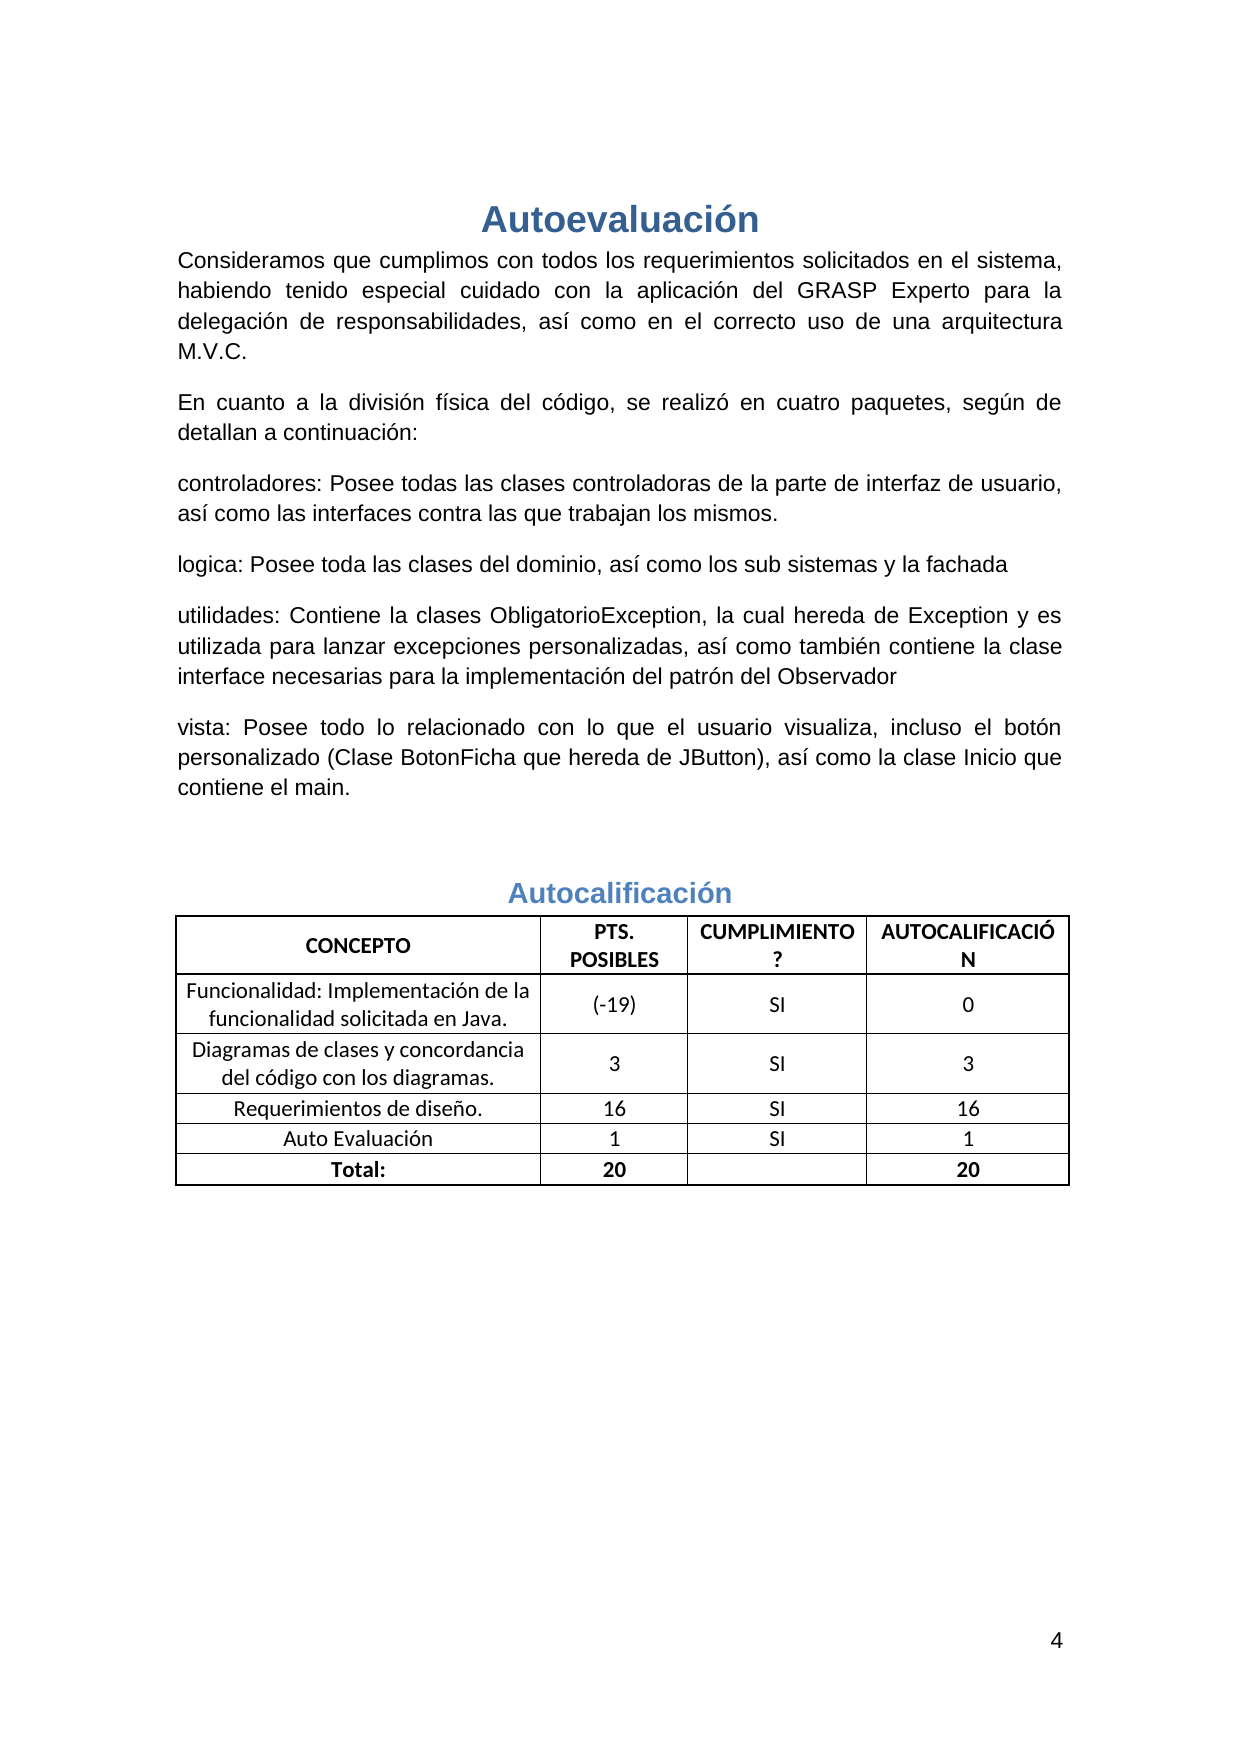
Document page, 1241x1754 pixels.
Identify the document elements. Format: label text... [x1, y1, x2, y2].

table_cell 16 [541, 1094, 687, 1123]
text logica: Posee toda las clases del dominio, así como los sub sistemas y la fachada [177, 551, 1063, 578]
table_cell Total: [177, 1154, 540, 1184]
table_header AUTOCALIFICACIÓN [867, 917, 1068, 973]
table_cell 20 [541, 1154, 687, 1184]
subtitle Autocalificación [177, 876, 1063, 910]
text utilidades: Contiene la clases ObligatorioException, la cual hereda de Exception y es utilizada para lanzar excepciones personalizadas, así como también contiene la clase interface necesarias para la implementación del patrón del Observador [177, 602, 1063, 689]
table_cell SI [688, 975, 866, 1033]
table_cell SI [688, 1094, 866, 1123]
table_cell [688, 1154, 866, 1184]
table_cell Auto Evaluación [177, 1124, 540, 1153]
text En cuanto a la división física del código, se realizó en cuatro paquetes, según de detallan a continuación: [177, 389, 1063, 445]
table_cell SI [688, 1034, 866, 1093]
table_cell 20 [867, 1154, 1068, 1184]
table_cell SI [688, 1124, 866, 1153]
table_cell 3 [541, 1034, 687, 1093]
table_cell 1 [867, 1124, 1068, 1153]
table_cell 0 [867, 975, 1068, 1033]
text controladores: Posee todas las clases controladoras de la parte de interfaz de usuario, así como las interfaces contra las que trabajan los mismos. [177, 470, 1063, 527]
table_cell 16 [867, 1094, 1068, 1123]
subtitle Autoevaluación [177, 198, 1063, 241]
table_cell (-19) [541, 975, 687, 1033]
table_cell Funcionalidad: Implementación de la funcionalidad solicitada en Java. [177, 975, 540, 1033]
table_header CUMPLIMIENTO? [688, 917, 866, 973]
table_cell 3 [867, 1034, 1068, 1093]
table_cell Diagramas de clases y concordancia del código con los diagramas. [177, 1034, 540, 1093]
table_header PTS. POSIBLES [541, 917, 687, 973]
table_cell Requerimientos de diseño. [177, 1094, 540, 1123]
table_cell 1 [541, 1124, 687, 1153]
text Consideramos que cumplimos con todos los requerimientos solicitados en el sistema, habiendo tenido especial cuidado con la aplicación del GRASP Experto para la delegación de responsabilidades, así como en el correcto uso de una arquitectura M.V.C. [177, 247, 1063, 364]
text vista: Posee todo lo relacionado con lo que el usuario visualiza, incluso el botón personalizado (Clase BotonFicha que hereda de JButton), así como la clase Inicio que contiene el main. [177, 714, 1063, 801]
table_header CONCEPTO [177, 917, 540, 973]
